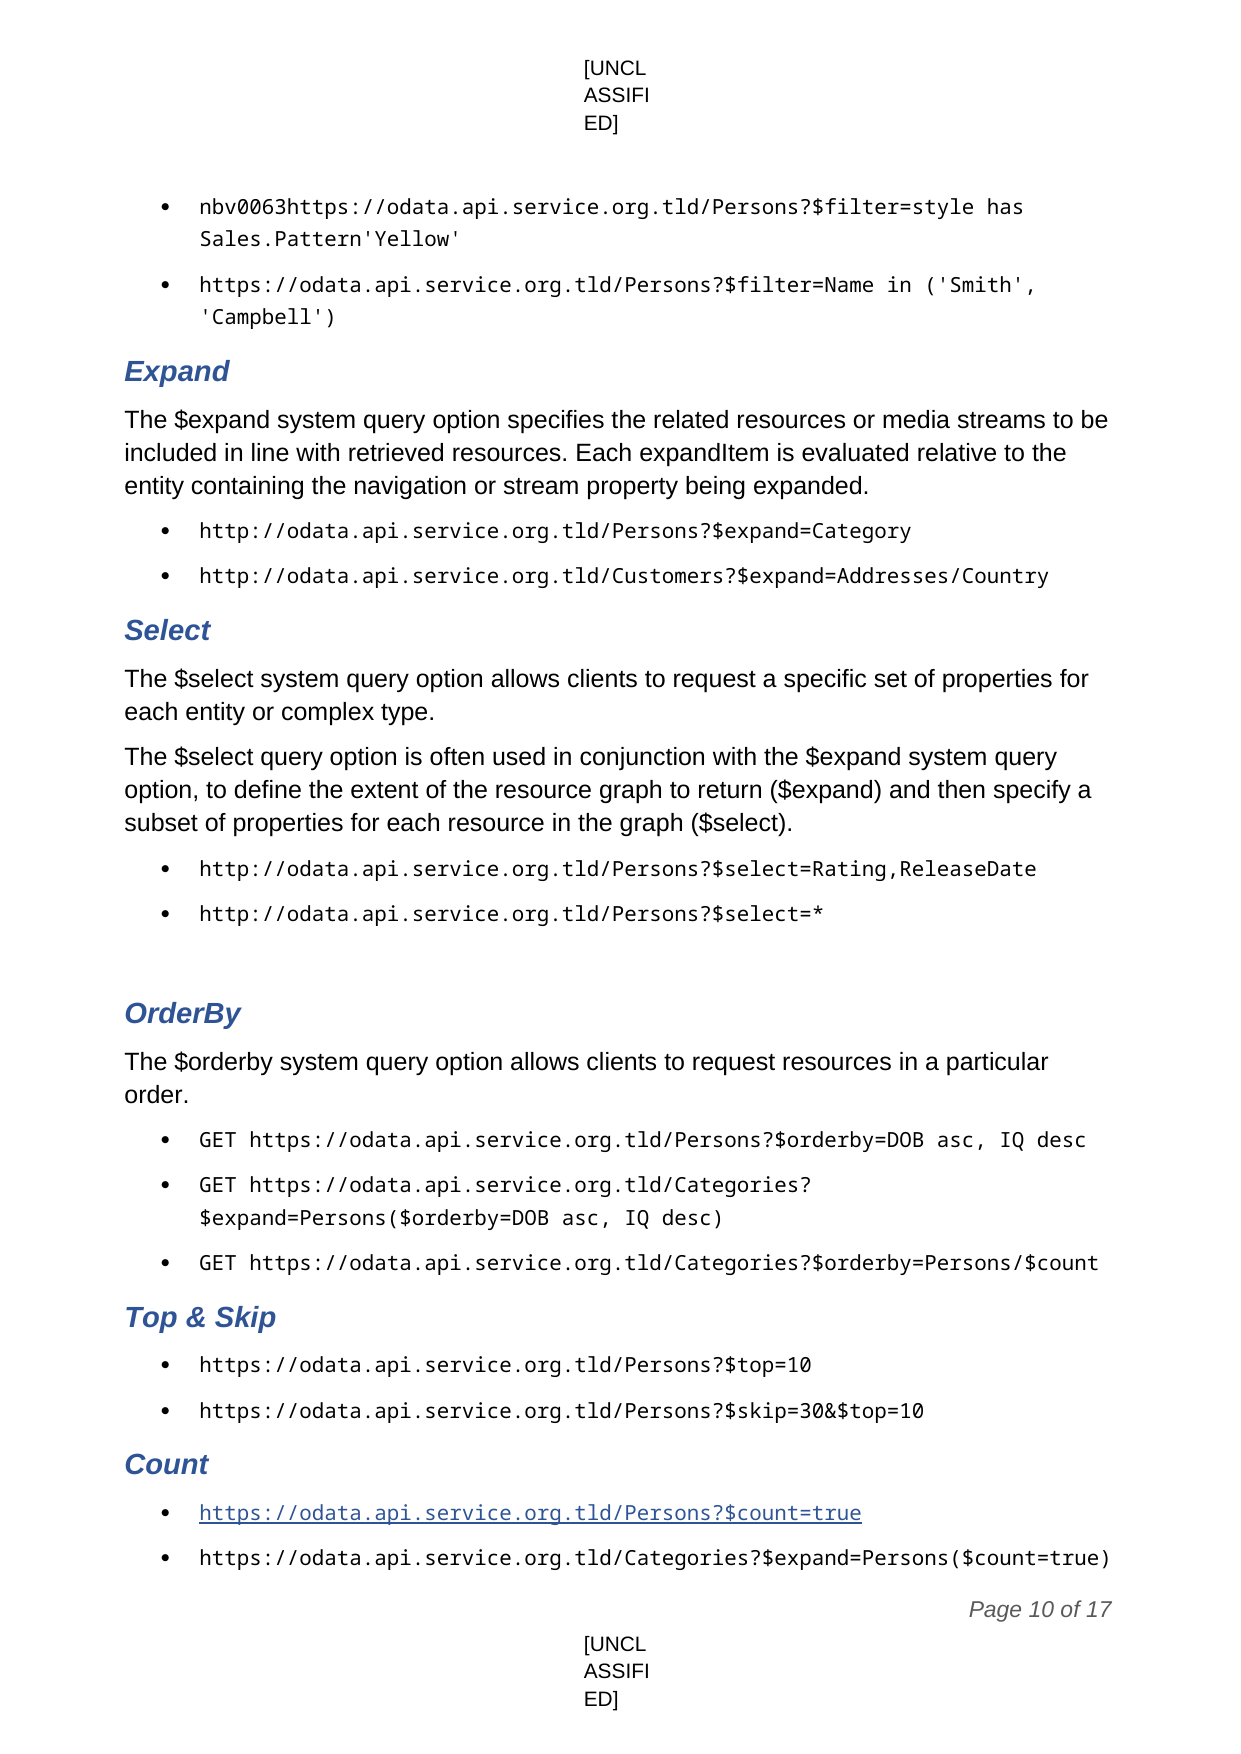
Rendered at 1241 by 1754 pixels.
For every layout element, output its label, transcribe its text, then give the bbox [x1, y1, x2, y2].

list https://odata.api.service.org.tld/Persons?$count=true [162, 1498, 1116, 1527]
list http://odata.api.service.org.tld/Persons?$expand=Category [162, 516, 1116, 545]
text The $orderby system query option allows clients to request resources in a particular order. [124, 1047, 1116, 1109]
list http://odata.api.service.org.tld/Persons?$select=* [162, 899, 1116, 927]
subtitle Select [124, 613, 1116, 646]
list http://odata.api.service.org.tld/Customers?$expand=Addresses/Country [162, 561, 1116, 590]
list http://odata.api.service.org.tld/Persons?$select=Rating,ReleaseDate [162, 854, 1116, 882]
text The $expand system query option specifies the related resources or media streams to be included in line with retrieved resources. Each expandItem is evaluated relative to the entity containing the navigation or stream property being expanded. [124, 405, 1116, 499]
list GET https://odata.api.service.org.tld/Categories?$orderby=Persons/$count [162, 1248, 1116, 1277]
list https://odata.api.service.org.tld/Persons?$filter=Name in ('Smith', 'Campbell') [162, 270, 1116, 331]
subtitle Expand [124, 354, 1116, 387]
subtitle Top & Skip [124, 1299, 1116, 1333]
list https://odata.api.service.org.tld/Persons?$skip=30&$top=10 [162, 1396, 1116, 1424]
list GET https://odata.api.service.org.tld/Persons?$orderby=DOB asc, IQ desc [162, 1125, 1116, 1154]
list nbv0063https://odata.api.service.org.tld/Persons?$filter=style has Sales.Pattern'Yellow' [162, 192, 1116, 253]
subtitle Count [124, 1447, 1116, 1481]
list GET https://odata.api.service.org.tld/Categories?$expand=Persons($orderby=DOB asc, IQ desc) [162, 1171, 1116, 1232]
subtitle OrderBy [124, 996, 1116, 1029]
text The $select query option is often used in conjunction with the $expand system query option, to define the extent of the resource graph to return ($expand) and then specify a subset of properties for each resource in the graph ($select). [124, 742, 1116, 837]
list https://odata.api.service.org.tld/Persons?$top=10 [162, 1351, 1116, 1379]
list https://odata.api.service.org.tld/Categories?$expand=Persons($count=true) [162, 1543, 1116, 1572]
text The $select system query option allows clients to request a specific set of properties for each entity or complex type. [124, 664, 1116, 726]
